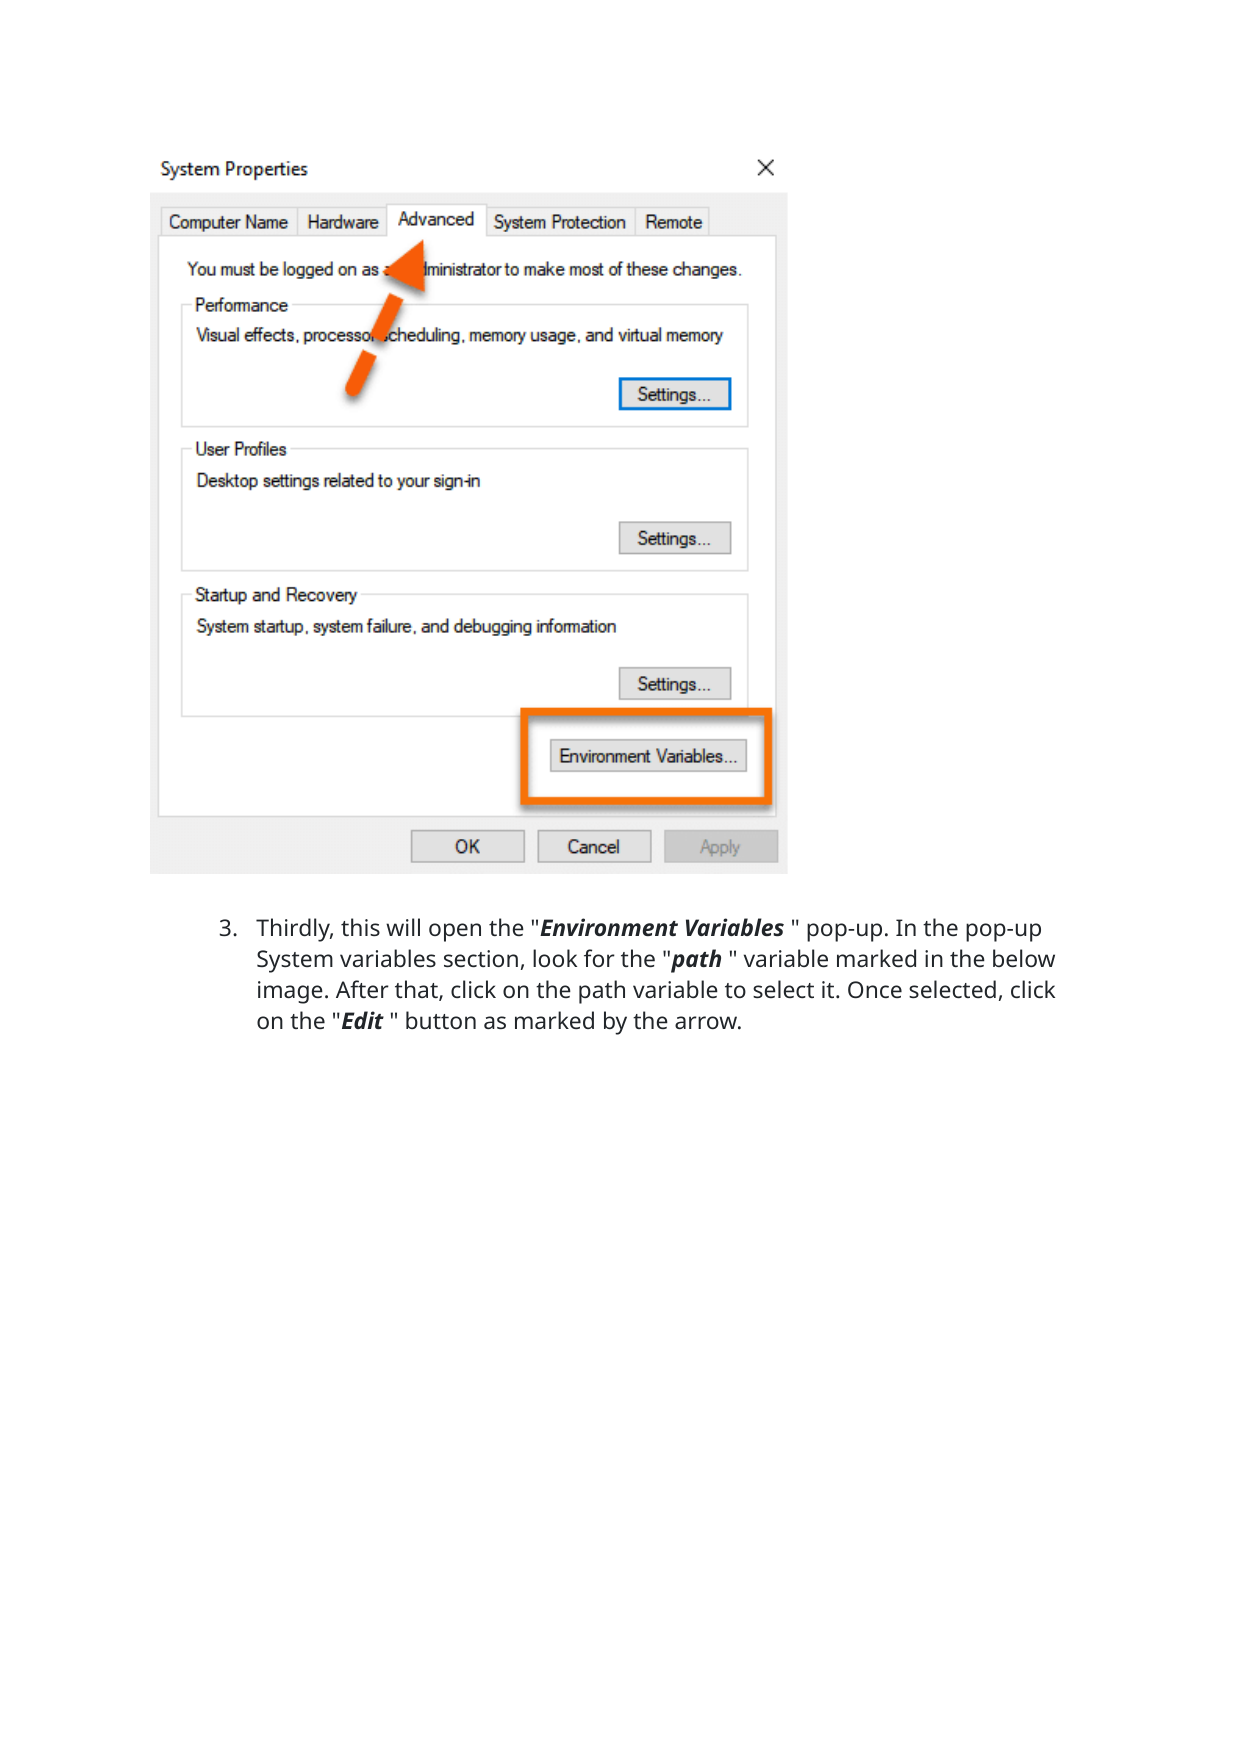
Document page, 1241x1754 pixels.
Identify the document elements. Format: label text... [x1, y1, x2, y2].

picture [150, 150, 788, 874]
list Thirdly, this will open the "Environment Variables " pop-up. In the pop-up System variables section, look for the "path " variable marked in the below image. After that, click on the path variable to select it. Once selected, click on the "Edit " button as marked by the arrow. [219, 911, 1090, 1036]
